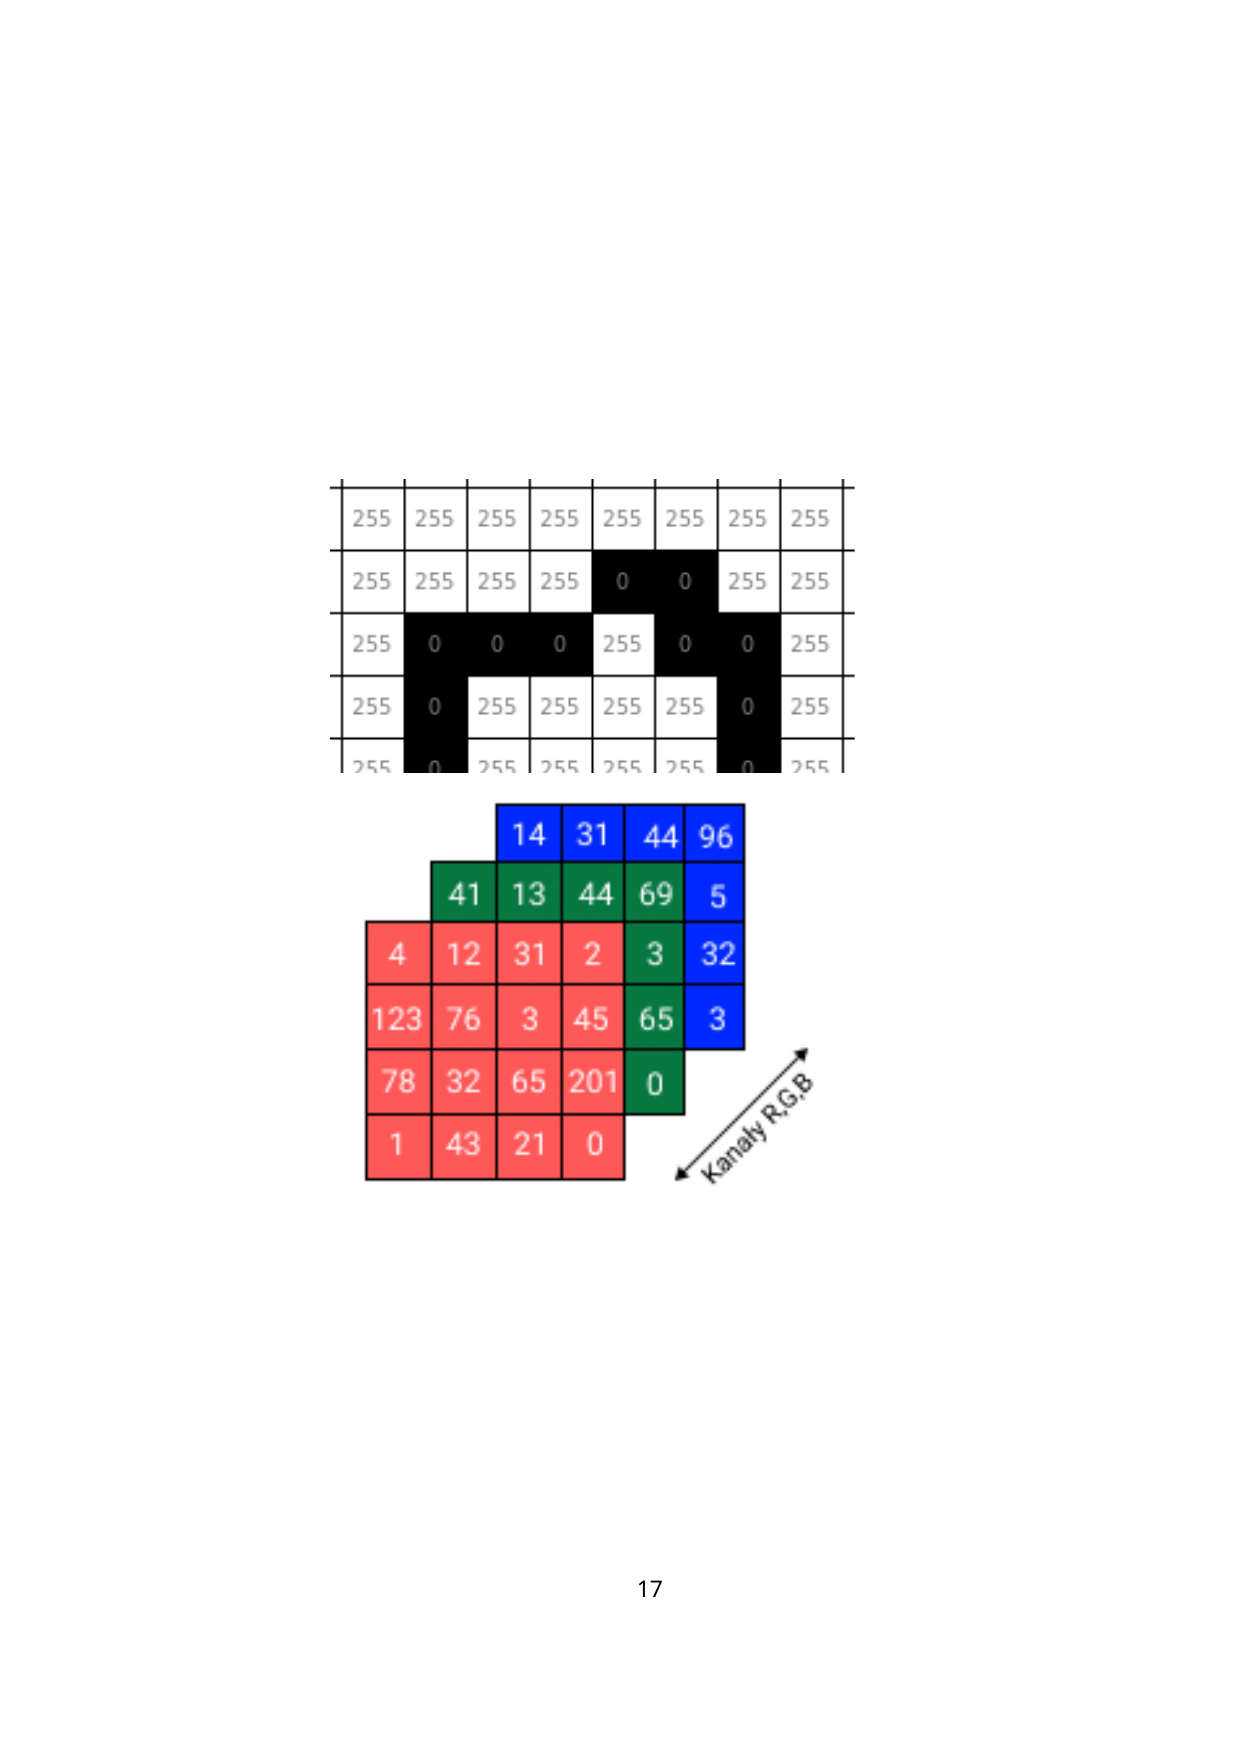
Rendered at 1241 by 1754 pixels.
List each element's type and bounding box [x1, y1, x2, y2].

picture [293, 479, 879, 1244]
